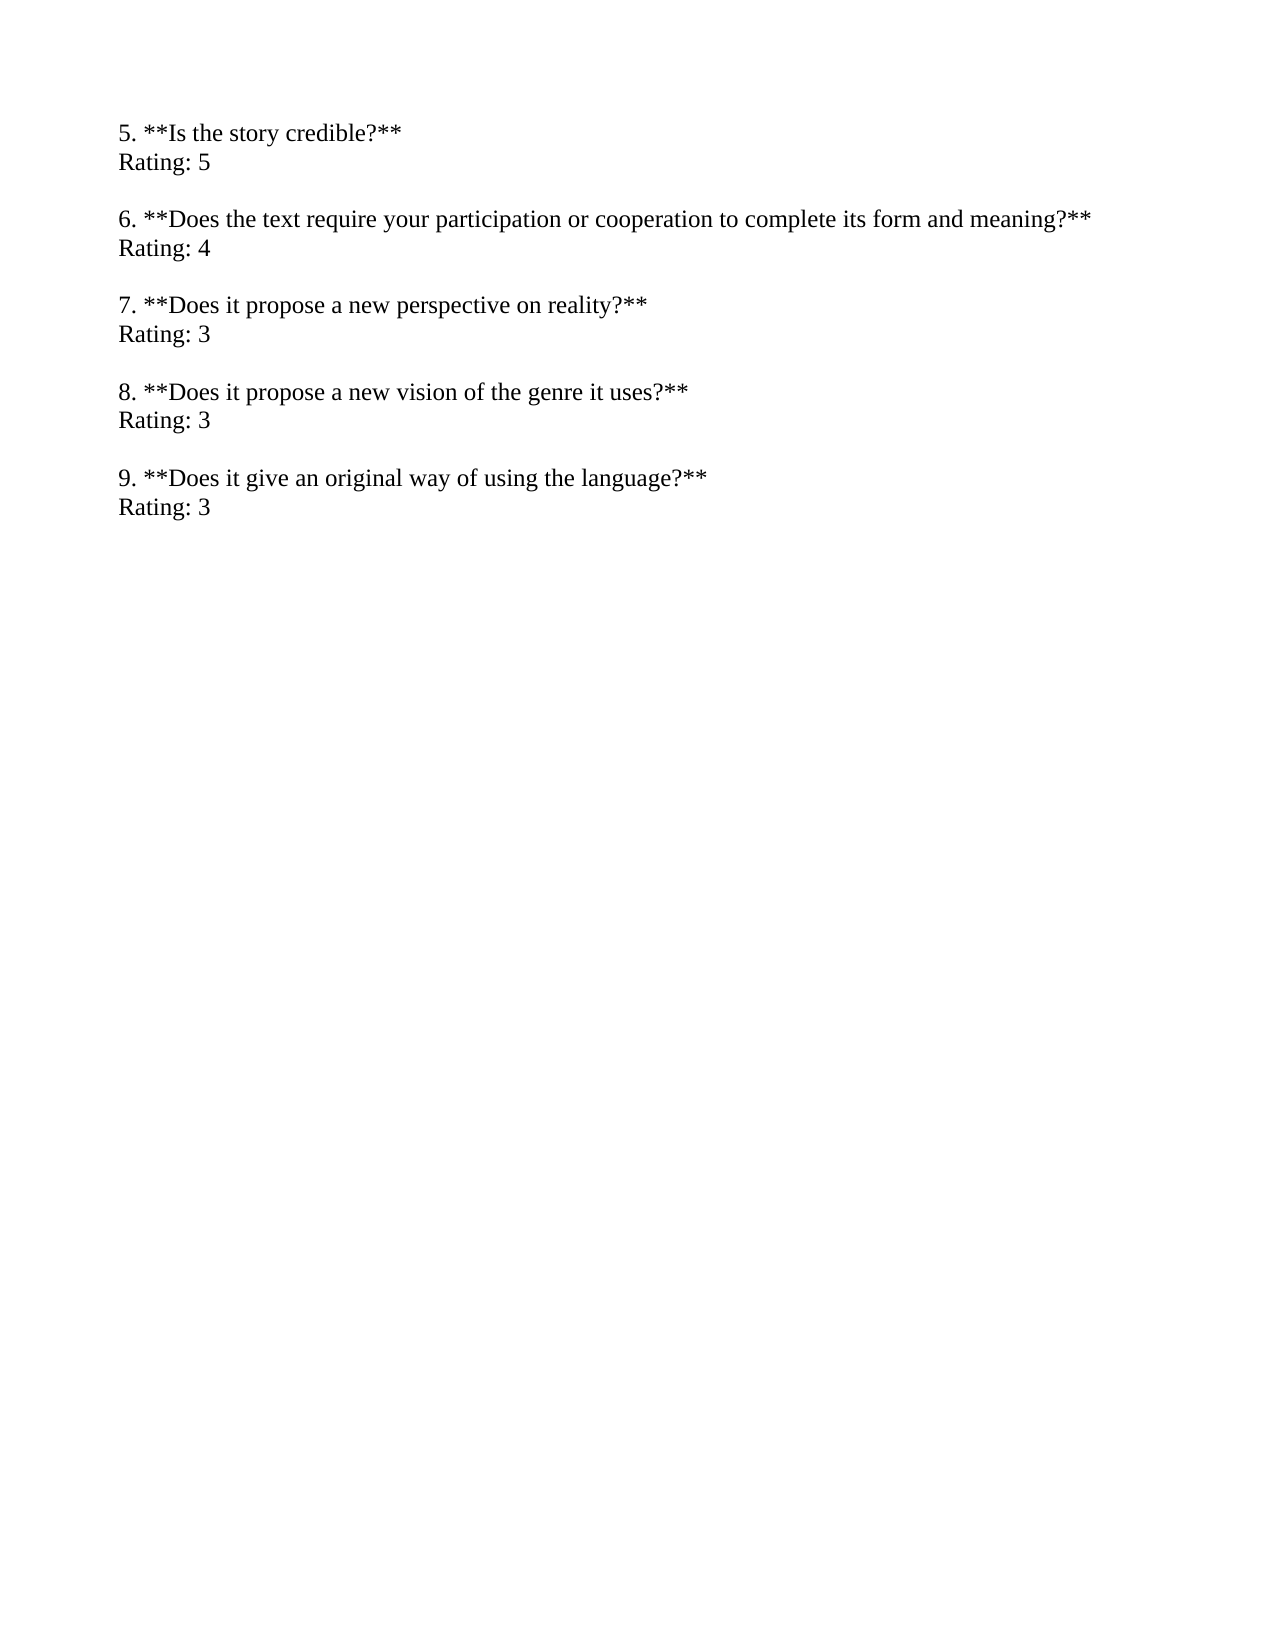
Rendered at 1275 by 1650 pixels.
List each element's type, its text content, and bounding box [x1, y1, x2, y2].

text Rating: 3 [118, 319, 1157, 348]
text 8. **Does it propose a new vision of the genre it uses?** [118, 377, 1157, 406]
text Rating: 3 [118, 406, 1157, 434]
text Rating: 5 [118, 147, 1157, 176]
text 7. **Does it propose a new perspective on reality?** [118, 291, 1157, 319]
text 5. **Is the story credible?** [118, 118, 1157, 147]
text Rating: 3 [118, 492, 1157, 521]
text 6. **Does the text require your participation or cooperation to complete its form and meaning?** [118, 204, 1157, 233]
text 9. **Does it give an original way of using the language?** [118, 463, 1157, 492]
text Rating: 4 [118, 233, 1157, 262]
